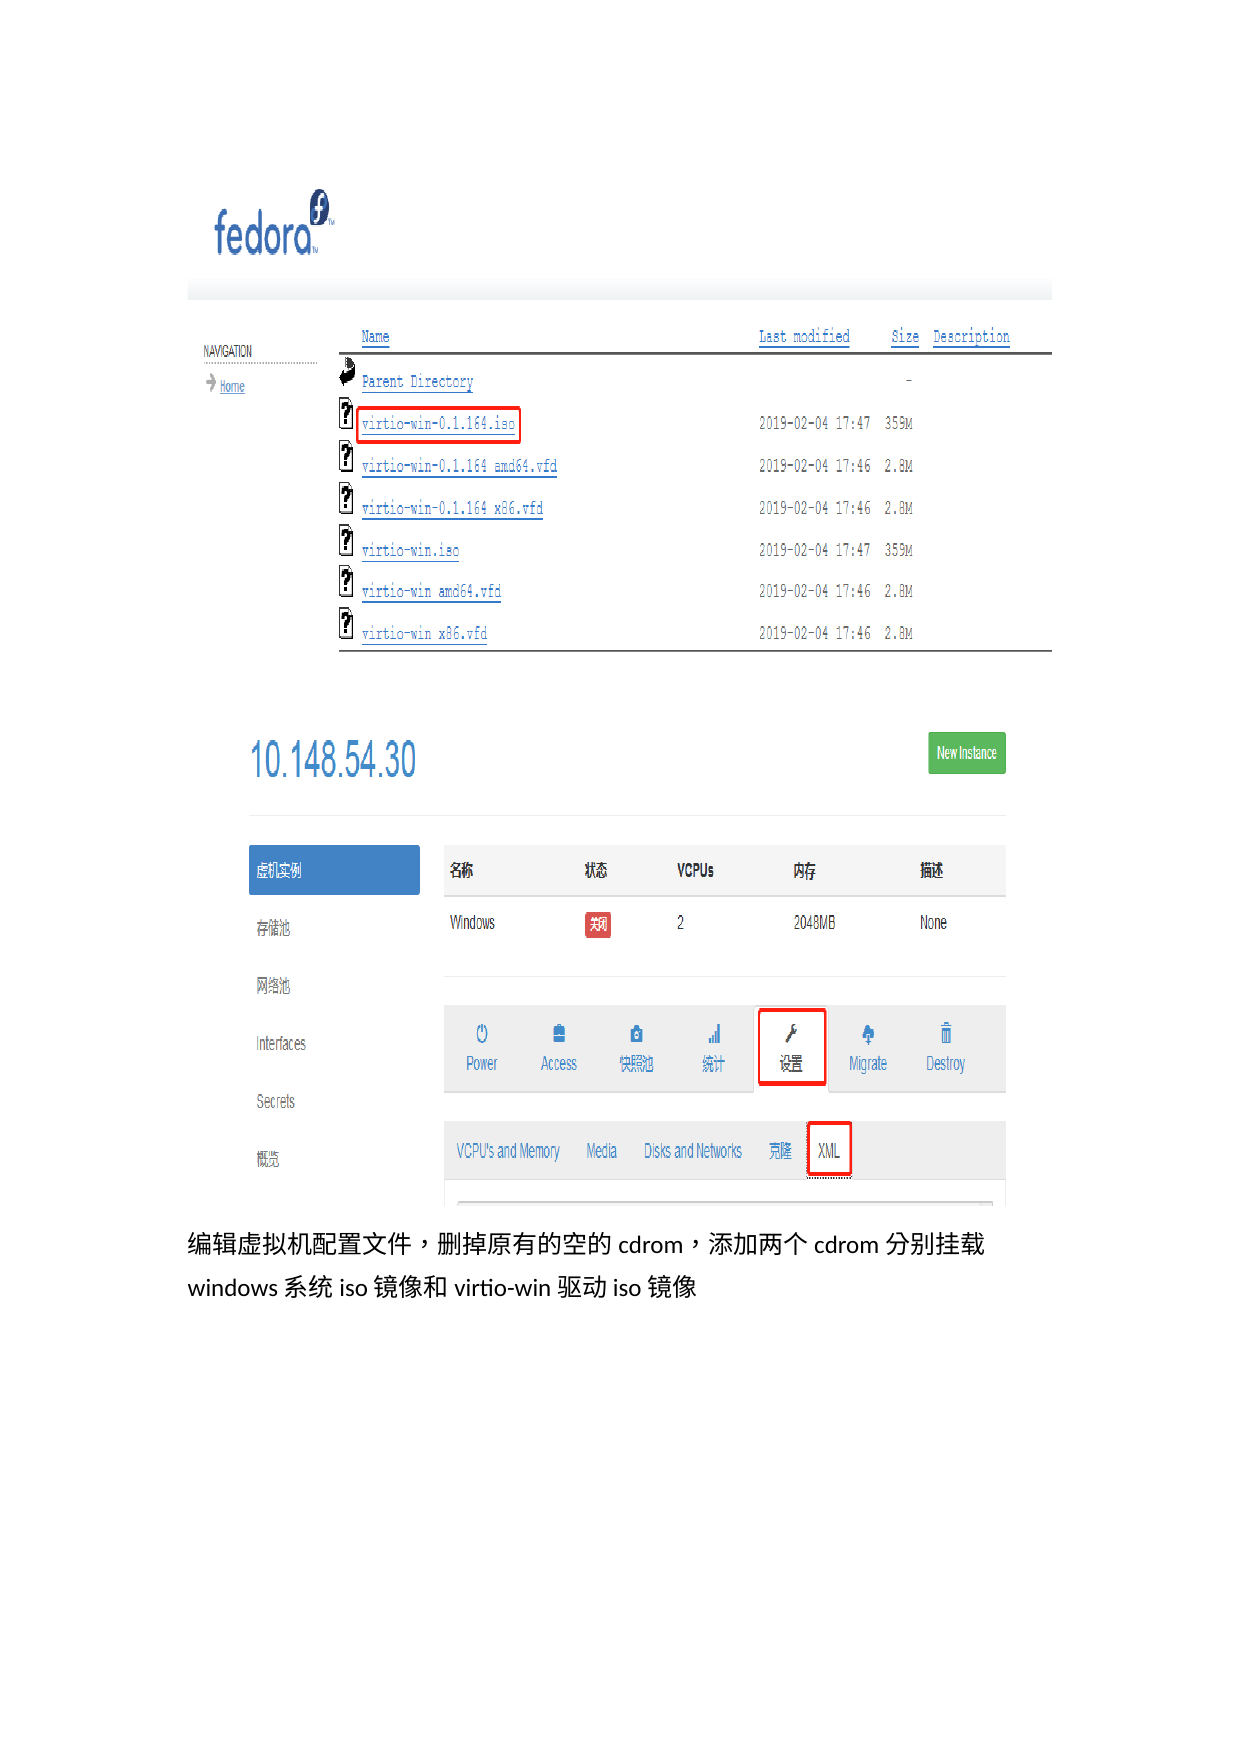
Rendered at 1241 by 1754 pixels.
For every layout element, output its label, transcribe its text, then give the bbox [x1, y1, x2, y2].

text 编辑虚拟机配置文件，删掉原有的空的 cdrom，添加两个 cdrom 分别挂载 windows 系统 iso 镜像和 virtio-win 驱动 iso 镜像 [187, 1223, 1053, 1304]
picture [187, 169, 1052, 685]
picture [187, 707, 1054, 1206]
